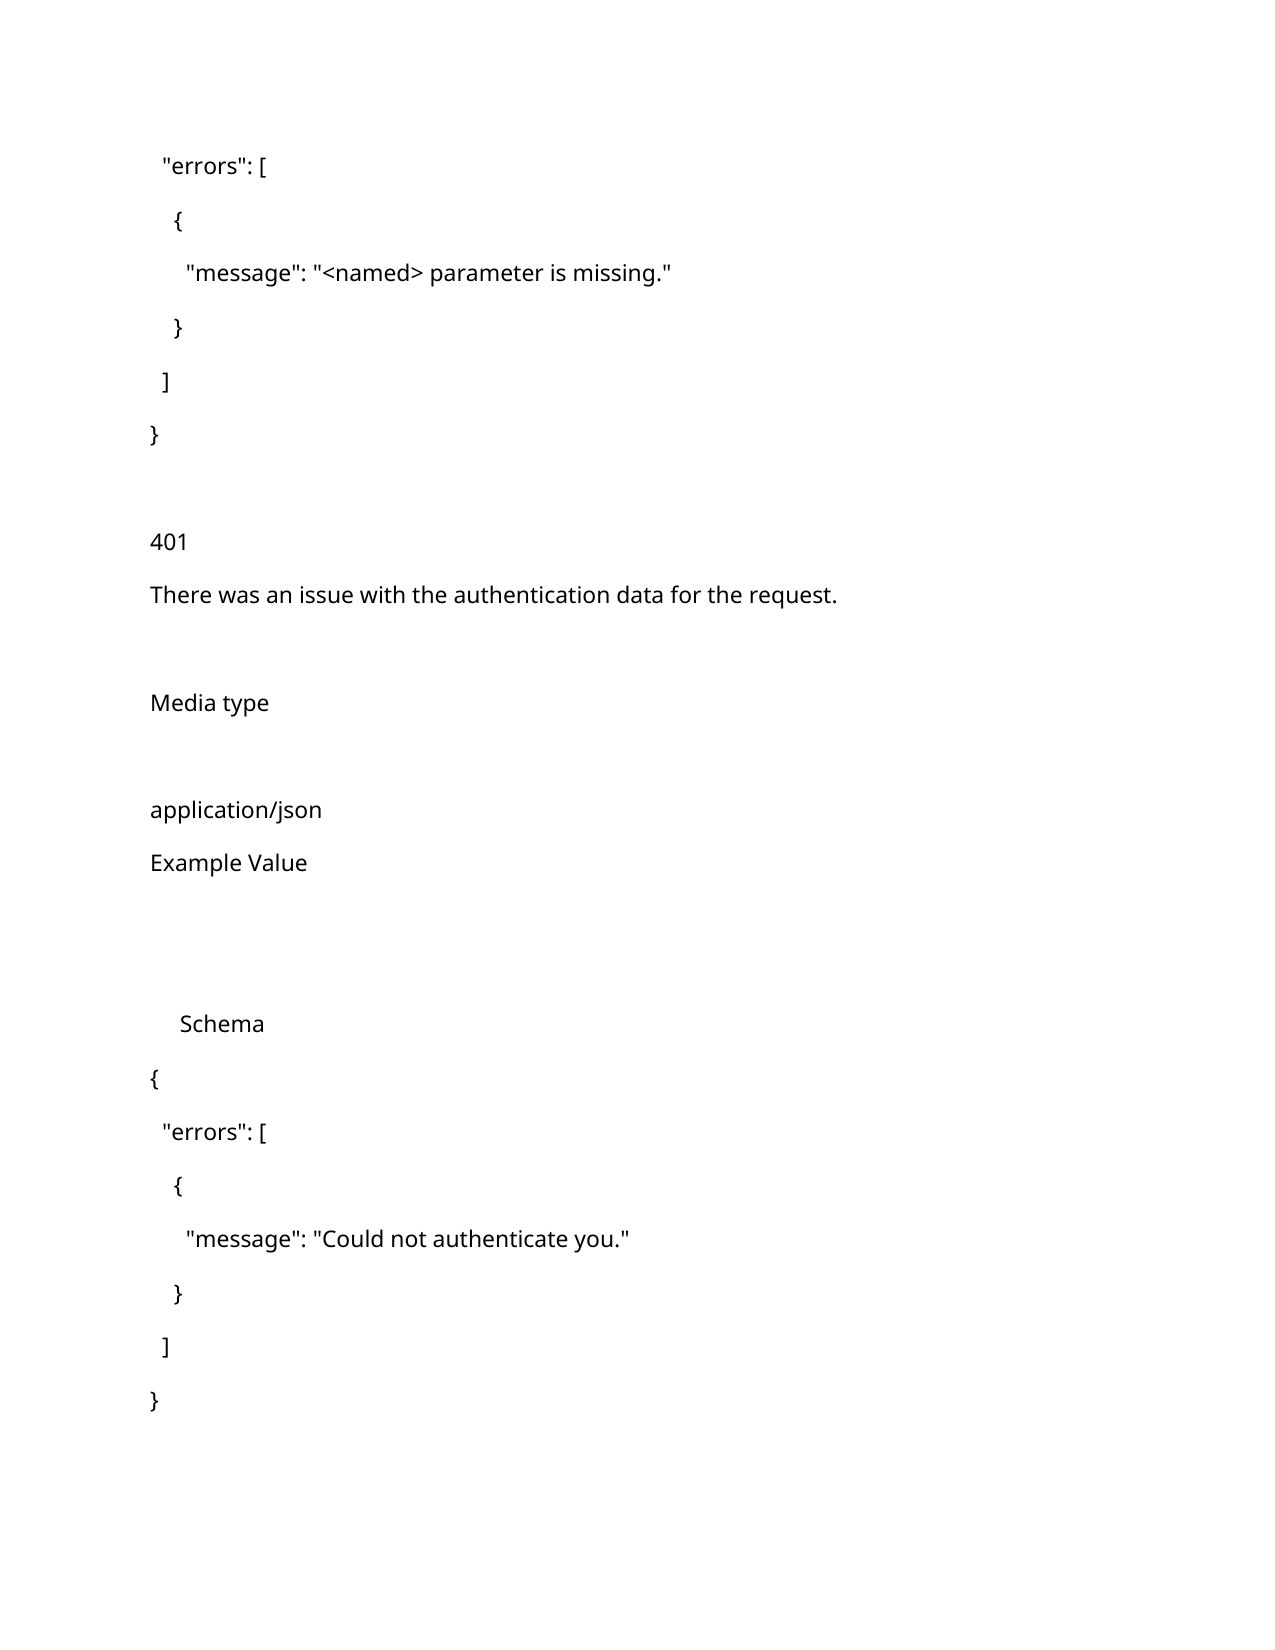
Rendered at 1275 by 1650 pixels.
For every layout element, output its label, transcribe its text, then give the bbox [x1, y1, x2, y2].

text "errors": [ [150, 1116, 1125, 1147]
text } [150, 311, 1125, 342]
text ] [150, 1330, 1125, 1361]
text } [150, 418, 1125, 449]
text application/json [150, 794, 1125, 825]
text There was an issue with the authentication data for the request. [150, 579, 1125, 610]
text "errors": [ [150, 150, 1125, 181]
text "message": "<named> parameter is missing." [150, 257, 1125, 288]
text } [150, 1384, 1125, 1415]
text { [150, 204, 1125, 235]
text } [150, 1277, 1125, 1308]
text { [150, 1169, 1125, 1201]
text 401 [150, 526, 1125, 557]
text Media type [150, 686, 1125, 718]
text Schema [150, 1008, 1125, 1039]
text ] [150, 364, 1125, 396]
text Example Value [150, 847, 1125, 879]
text "message": "Could not authenticate you." [150, 1223, 1125, 1254]
text { [150, 1062, 1125, 1093]
